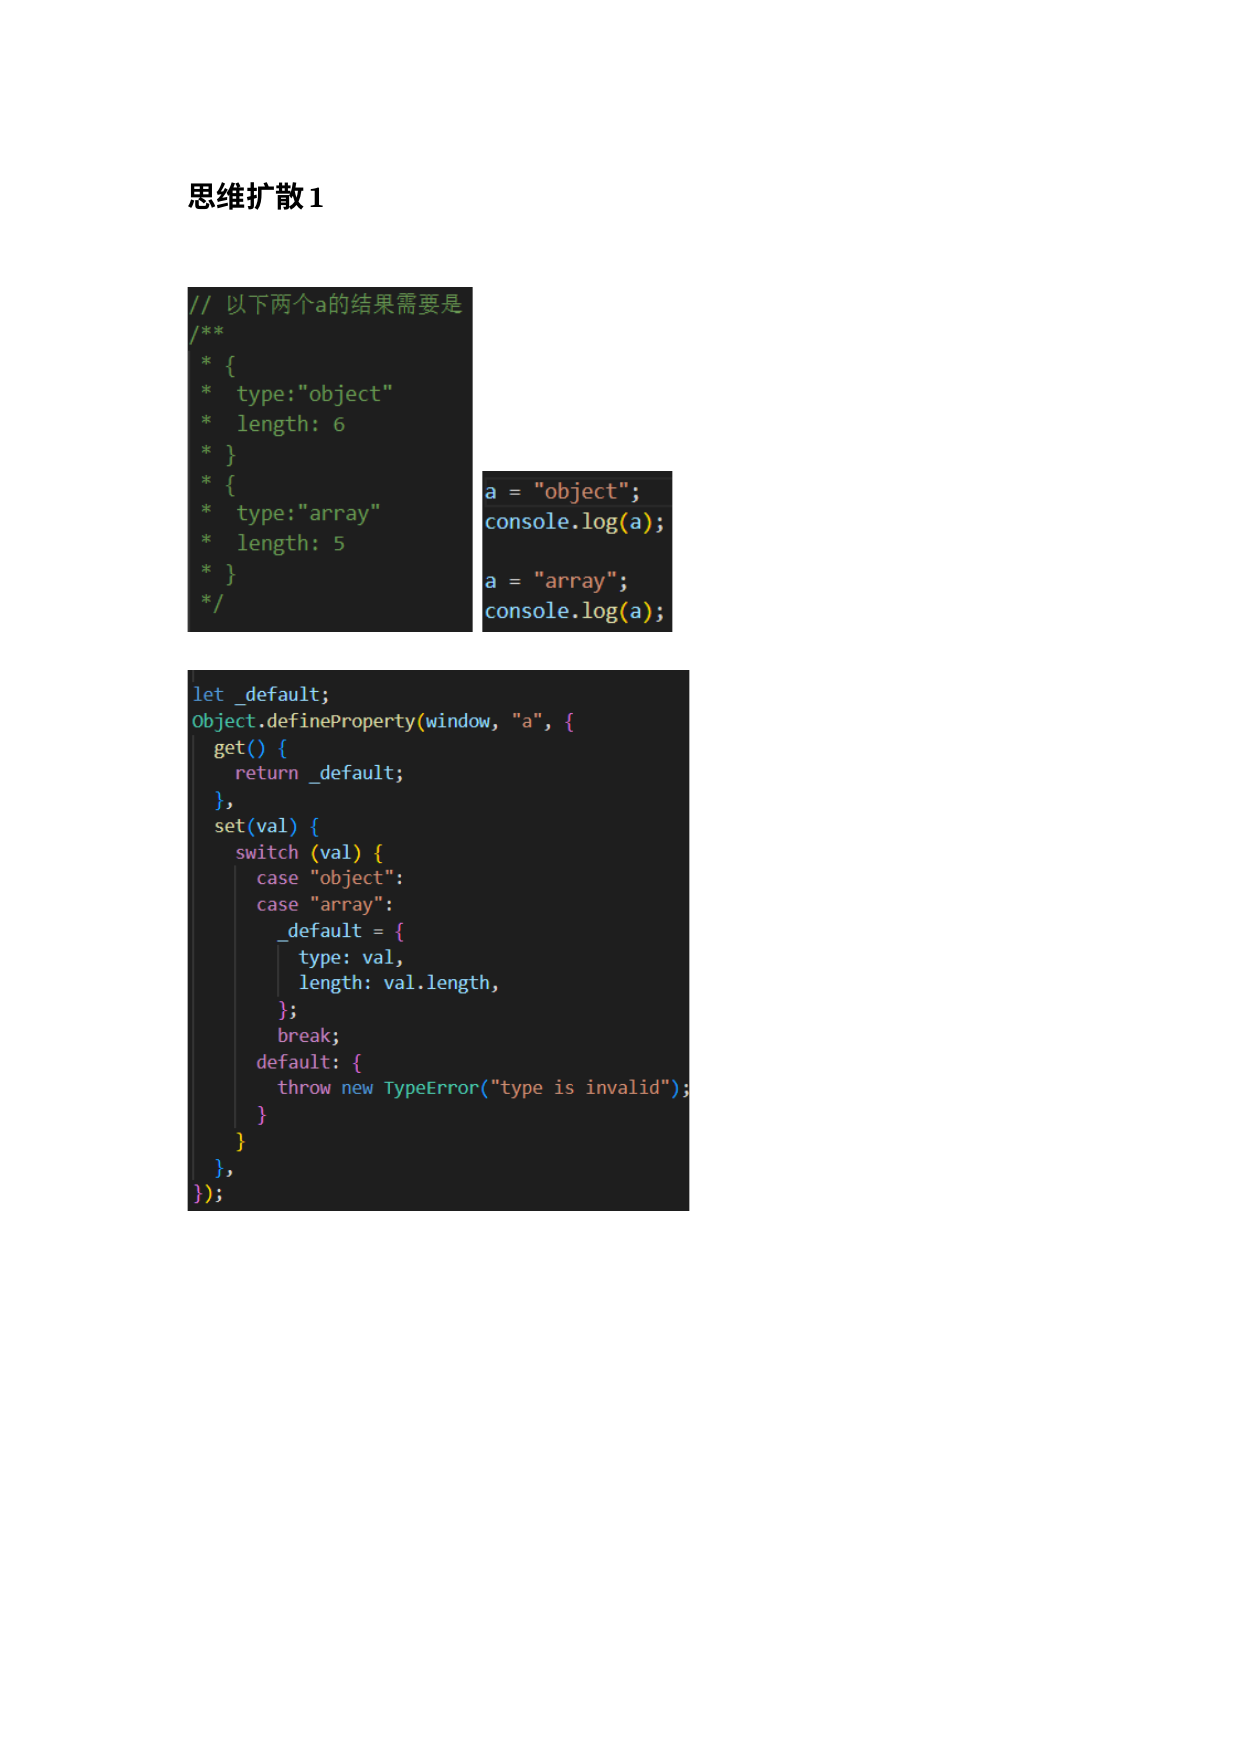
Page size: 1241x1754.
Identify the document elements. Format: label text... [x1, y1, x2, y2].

picture [187, 287, 473, 632]
picture [187, 670, 690, 1211]
subtitle 思维扩散1 [187, 162, 1053, 227]
picture [482, 471, 673, 632]
